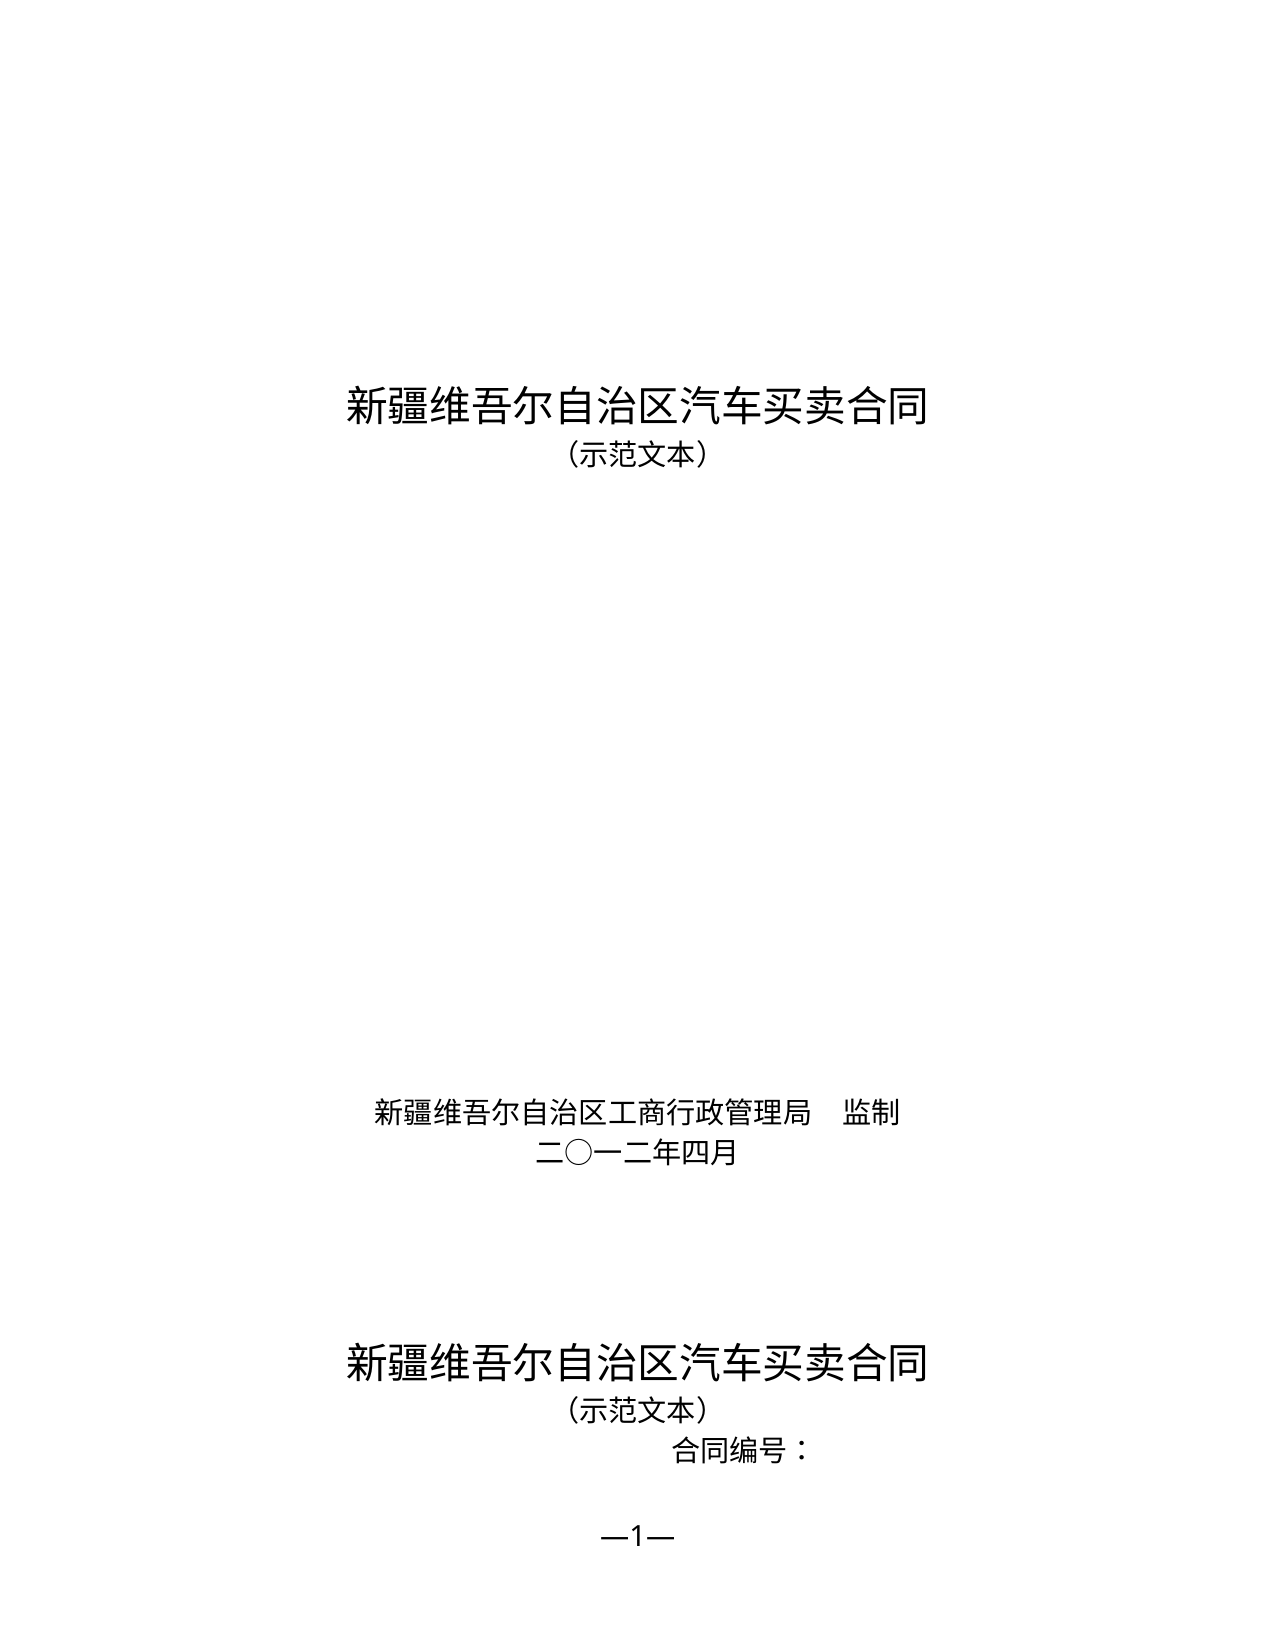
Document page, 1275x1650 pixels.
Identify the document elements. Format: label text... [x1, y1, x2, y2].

text （示范文本） [187, 434, 1087, 473]
text 二○一二年四月 [187, 1132, 1087, 1172]
text （示范文本） [187, 1391, 1087, 1430]
text 合同编号： [187, 1430, 1087, 1470]
text 新疆维吾尔自治区汽车买卖合同 [187, 377, 1087, 434]
text 新疆维吾尔自治区工商行政管理局 监制 [187, 1092, 1087, 1132]
text 新疆维吾尔自治区汽车买卖合同 [187, 1334, 1087, 1391]
